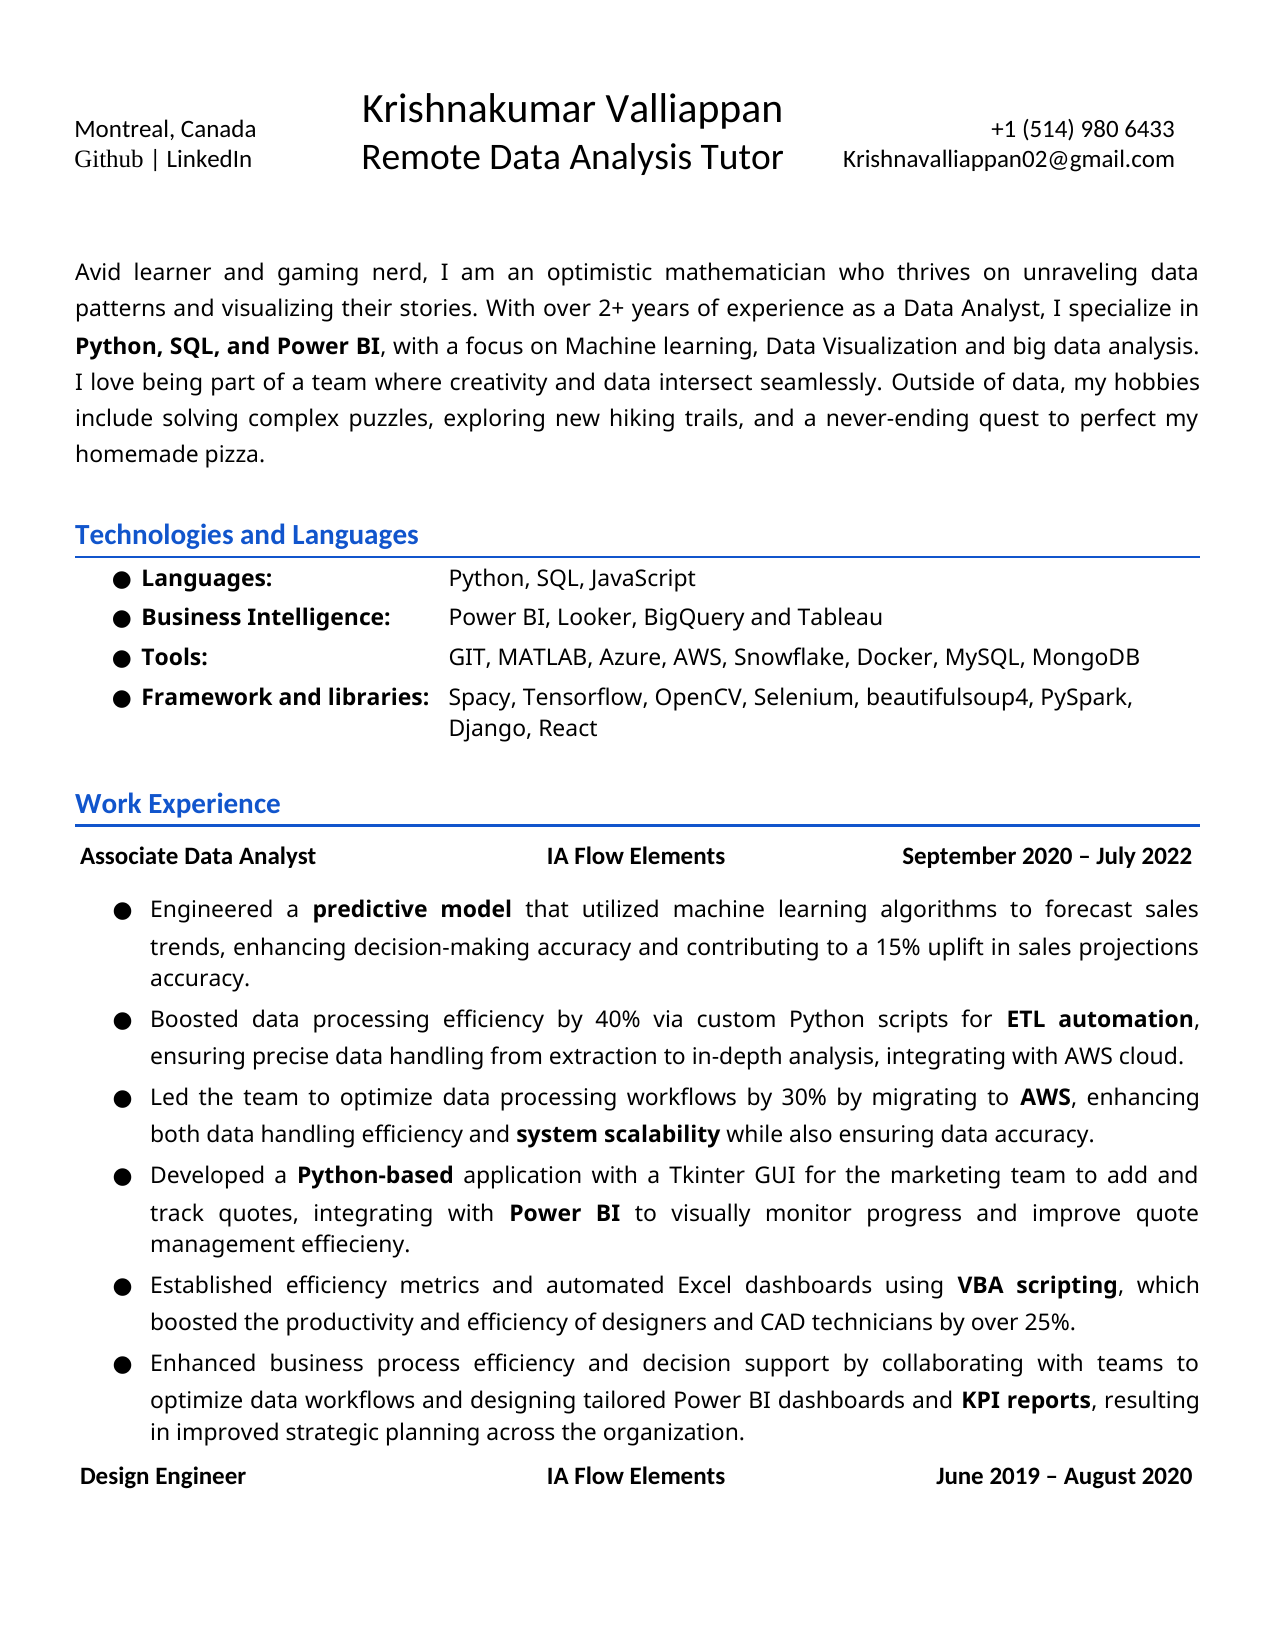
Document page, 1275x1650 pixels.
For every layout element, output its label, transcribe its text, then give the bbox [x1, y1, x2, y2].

list Led the team to optimize data processing workflows by 30% by migrating to AWS, enhancing both data handling efficiency and system scalability while also ensuring data accuracy. [112, 1071, 1200, 1149]
subtitle Work Experience [75, 785, 1200, 824]
subtitle Technologies and Languages [75, 516, 1200, 556]
table_cell Framework and libraries: [89, 676, 444, 747]
list Engineered a predictive model that utilized machine learning algorithms to forecast sales trends, enhancing decision-making accuracy and contributing to a 15% uplift in sales projections accuracy. [112, 884, 1200, 993]
table_header Montreal, Canada Github | LinkedIn [64, 72, 329, 189]
table_cell Power BI, Looker, BigQuery and Tableau [444, 597, 1197, 637]
table_header IA Flow Elements [450, 1447, 825, 1504]
table_cell GIT, MATLAB, Azure, AWS, Snowflake, Docker, MySQL, MongoDB [444, 637, 1197, 676]
table_header Design Engineer [76, 1447, 450, 1504]
table_cell Tools: [89, 637, 444, 676]
table_header September 2020 – July 2022 [825, 827, 1199, 884]
table_header Associate Data Analyst [76, 827, 450, 884]
list Boosted data processing efficiency by 40% via custom Python scripts for ETL automation, ensuring precise data handling from extraction to in-depth analysis, integrating with AWS cloud. [112, 993, 1200, 1071]
list Established efficiency metrics and automated Excel dashboards using VBA scripting, which boosted the productivity and efficiency of designers and CAD technicians by over 25%. [112, 1259, 1200, 1337]
list Developed a Python-based application with a Tkinter GUI for the marketing team to add and track quotes, integrating with Power BI to visually monitor progress and improve quote management effiecieny. [112, 1149, 1200, 1259]
subtitle Avid learner and gaming nerd, I am an optimistic mathematician who thrives on unraveling data patterns and visualizing their stories. With over 2+ years of experience as a Data Analyst, I specialize in Python, SQL, and Power BI, with a focus on Machine learning, Data Visualization and big data analysis. I love being part of a team where creativity and data intersect seamlessly. Outside of data, my hobbies include solving complex puzzles, exploring new hiking trails, and a never-ending quest to perfect my homemade pizza. [75, 256, 1200, 473]
table_header Languages: [89, 558, 444, 597]
table_header June 2019 – August 2020 [825, 1447, 1199, 1504]
table_header Python, SQL, JavaScript [444, 558, 1197, 597]
list Enhanced business process efficiency and decision support by collaborating with teams to optimize data workflows and designing tailored Power BI dashboards and KPI reports, resulting in improved strategic planning across the organization. [112, 1337, 1200, 1447]
table_cell Spacy, Tensorflow, OpenCV, Selenium, beautifulsoup4, PySpark, Django, React [444, 676, 1197, 747]
table_cell Business Intelligence: [89, 597, 444, 637]
table_header Krishnakumar Valliappan Remote Data Analysis Tutor [329, 72, 816, 189]
table_header +1 (514) 980 6433 Krishnavalliappan02@gmail.com [816, 72, 1185, 189]
table_header IA Flow Elements [450, 827, 825, 884]
